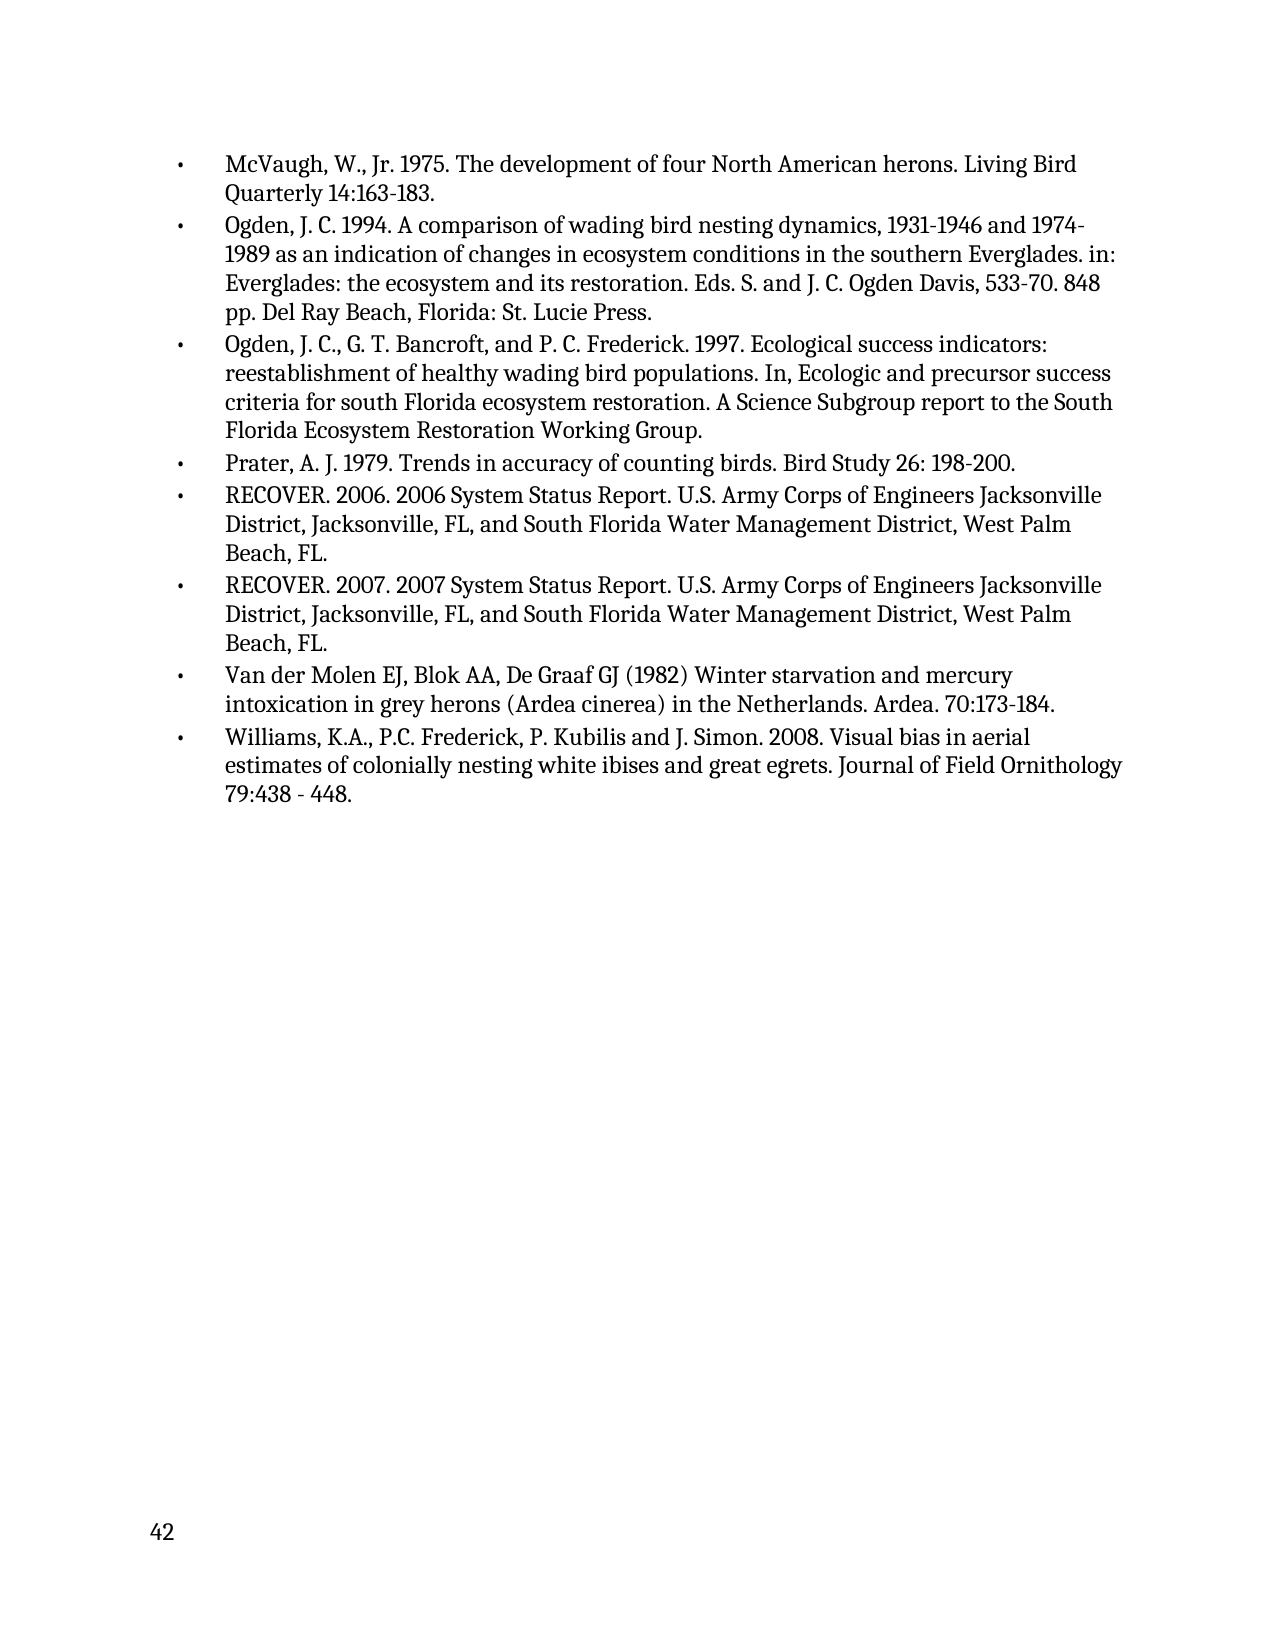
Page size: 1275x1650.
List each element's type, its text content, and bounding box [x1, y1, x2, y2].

list RECOVER. 2007. 2007 System Status Report. U.S. Army Corps of Engineers Jacksonville District, Jacksonville, FL, and South Florida Water Management District, West Palm Beach, FL. [175, 571, 1125, 657]
list Williams, K.A., P.C. Frederick, P. Kubilis and J. Simon. 2008. Visual bias in aerial estimates of colonially nesting white ibises and great egrets. Journal of Field Ornithology 79:438 - 448. [175, 722, 1125, 809]
list McVaugh, W., Jr. 1975. The development of four North American herons. Living Bird Quarterly 14:163-183. [175, 150, 1125, 207]
list Prater, A. J. 1979. Trends in accuracy of counting birds. Bird Study 26: 198-200. [175, 449, 1125, 477]
list Van der Molen EJ, Blok AA, De Graaf GJ (1982) Winter starvation and mercury intoxication in grey herons (Ardea cinerea) in the Netherlands. Ardea. 70:173-184. [175, 661, 1125, 719]
list Ogden, J. C. 1994. A comparison of wading bird nesting dynamics, 1931-1946 and 1974-1989 as an indication of changes in ecosystem conditions in the southern Everglades. in: Everglades: the ecosystem and its restoration. Eds. S. and J. C. Ogden Davis, 533-70. 848 pp. Del Ray Beach, Florida: St. Lucie Press. [175, 211, 1125, 326]
list RECOVER. 2006. 2006 System Status Report. U.S. Army Corps of Engineers Jacksonville District, Jacksonville, FL, and South Florida Water Management District, West Palm Beach, FL. [175, 481, 1125, 567]
list Ogden, J. C., G. T. Bancroft, and P. C. Frederick. 1997. Ecological success indicators: reestablishment of healthy wading bird populations. In, Ecologic and precursor success criteria for south Florida ecosystem restoration. A Science Subgroup report to the South Florida Ecosystem Restoration Working Group. [175, 330, 1125, 445]
